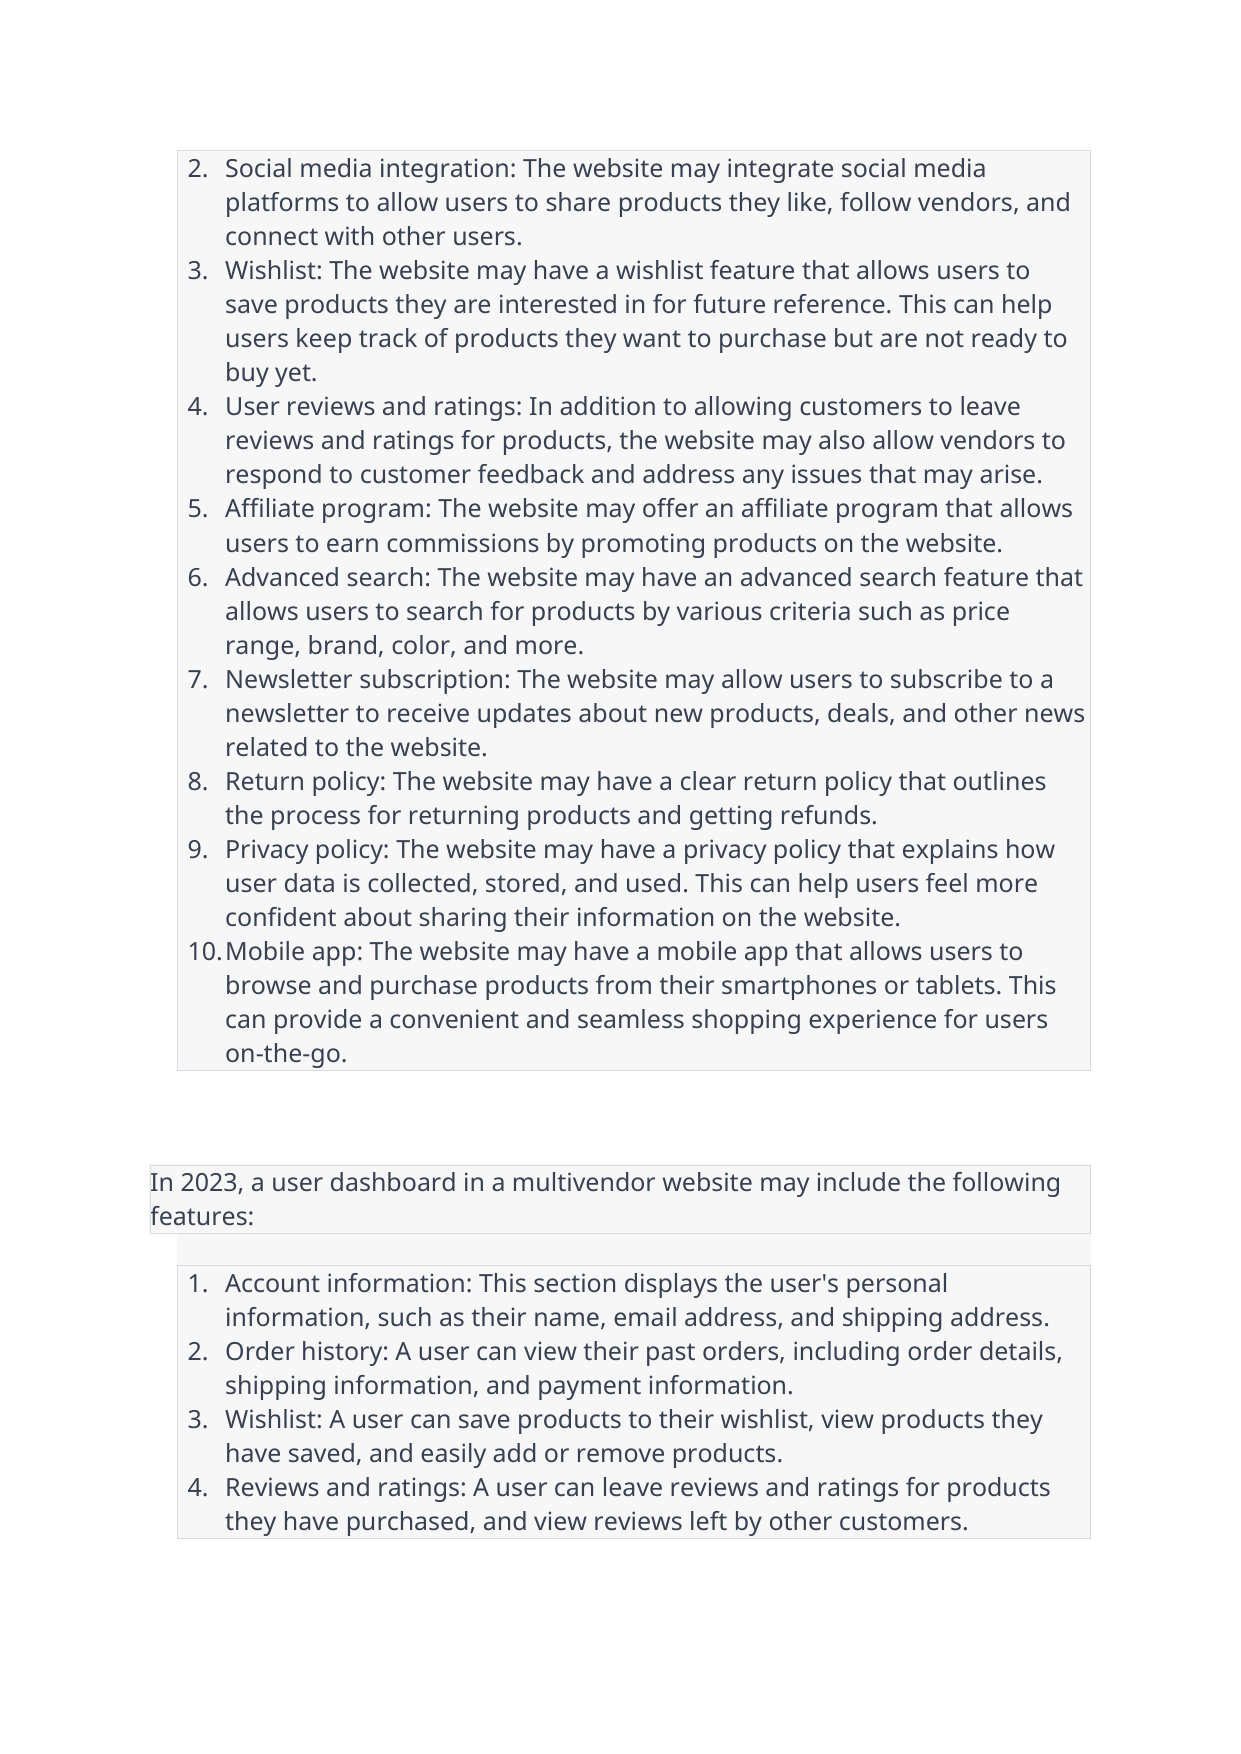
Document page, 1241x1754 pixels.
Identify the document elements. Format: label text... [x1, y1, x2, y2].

text In 2023, a user dashboard in a multivendor website may include the following features: [151, 1166, 1090, 1233]
list User reviews and ratings: In addition to allowing customers to leave reviews and ratings for products, the website may also allow vendors to respond to customer feedback and address any issues that may arise. [178, 388, 1090, 491]
list Account information: This section displays the user's personal information, such as their name, email address, and shipping address. [178, 1266, 1090, 1333]
list Wishlist: A user can save products to their wishlist, view products they have saved, and easily add or remove products. [178, 1401, 1090, 1469]
list Mobile app: The website may have a mobile app that allows users to browse and purchase products from their smartphones or tablets. This can provide a convenient and seamless shopping experience for users on-the-go. [178, 933, 1090, 1070]
list Wishlist: The website may have a wishlist feature that allows users to save products they are interested in for future reference. This can help users keep track of products they want to purchase but are not ready to buy yet. [178, 252, 1090, 388]
list Advanced search: The website may have an advanced search feature that allows users to search for products by various criteria such as price range, brand, color, and more. [178, 559, 1090, 661]
list Newsletter subscription: The website may allow users to subscribe to a newsletter to receive updates about new products, deals, and other news related to the website. [178, 661, 1090, 763]
list Reviews and ratings: A user can leave reviews and ratings for products they have purchased, and view reviews left by other customers. [178, 1469, 1090, 1538]
list Return policy: The website may have a clear return policy that outlines the process for returning products and getting refunds. [178, 763, 1090, 831]
list Order history: A user can view their past orders, including order details, shipping information, and payment information. [178, 1333, 1090, 1401]
list Privacy policy: The website may have a privacy policy that explains how user data is collected, stored, and used. This can help users feel more confident about sharing their information on the website. [178, 831, 1090, 933]
list Social media integration: The website may integrate social media platforms to allow users to share products they like, follow vendors, and connect with other users. [178, 151, 1090, 252]
list Affiliate program: The website may offer an affiliate program that allows users to earn commissions by promoting products on the website. [178, 491, 1090, 559]
